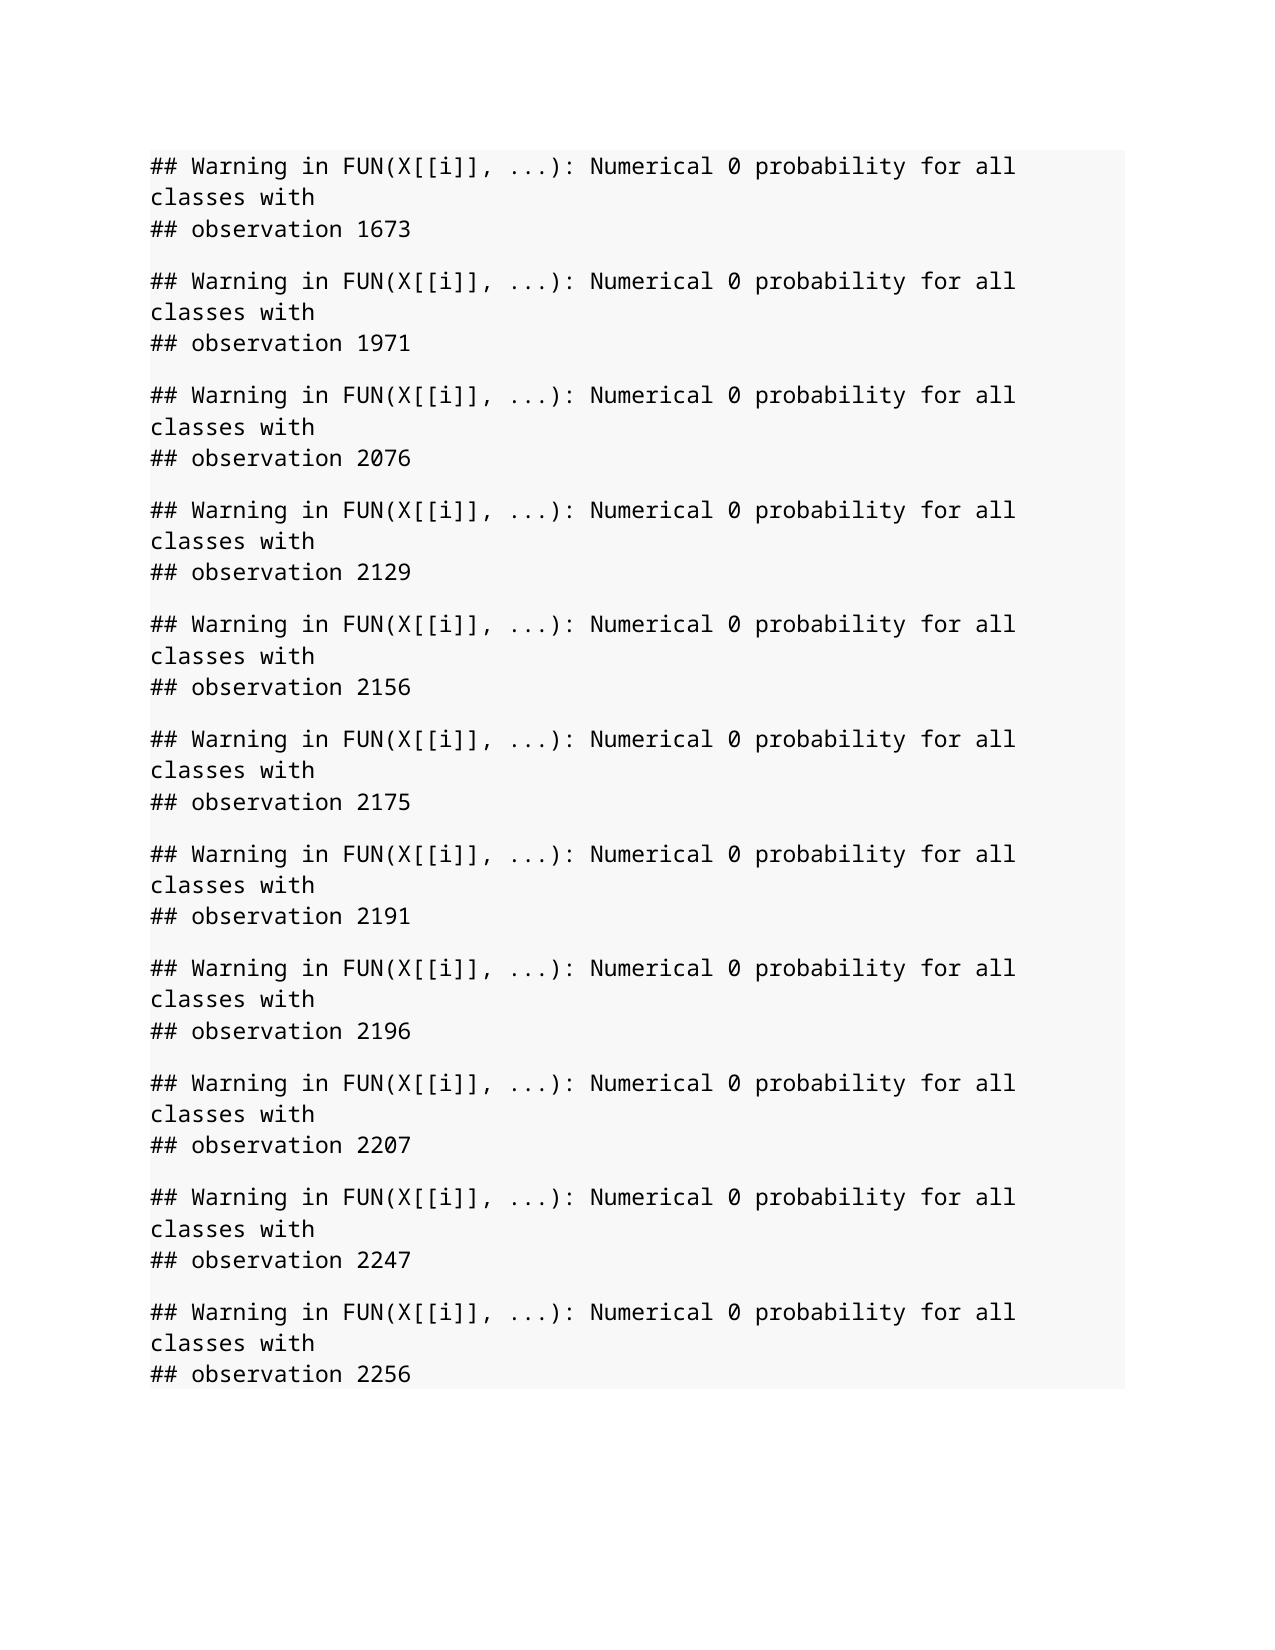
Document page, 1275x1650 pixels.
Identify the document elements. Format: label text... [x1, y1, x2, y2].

text ## Warning in FUN(X[[i]], ...): Numerical 0 probability for all classes with ## observation 2247 [150, 1181, 1125, 1275]
text ## Warning in FUN(X[[i]], ...): Numerical 0 probability for all classes with ## observation 2196 [150, 952, 1125, 1046]
text ## Warning in FUN(X[[i]], ...): Numerical 0 probability for all classes with ## observation 1971 [150, 264, 1125, 358]
text ## Warning in FUN(X[[i]], ...): Numerical 0 probability for all classes with ## observation 2191 [150, 837, 1125, 931]
text ## Warning in FUN(X[[i]], ...): Numerical 0 probability for all classes with ## observation 2129 [150, 494, 1125, 587]
text ## Warning in FUN(X[[i]], ...): Numerical 0 probability for all classes with ## observation 2256 [150, 1296, 1125, 1389]
text ## Warning in FUN(X[[i]], ...): Numerical 0 probability for all classes with ## observation 2076 [150, 379, 1125, 473]
text ## Warning in FUN(X[[i]], ...): Numerical 0 probability for all classes with ## observation 2175 [150, 723, 1125, 817]
text ## Warning in FUN(X[[i]], ...): Numerical 0 probability for all classes with ## observation 2207 [150, 1067, 1125, 1160]
text ## Warning in FUN(X[[i]], ...): Numerical 0 probability for all classes with ## observation 1673 [150, 150, 1125, 244]
text ## Warning in FUN(X[[i]], ...): Numerical 0 probability for all classes with ## observation 2156 [150, 608, 1125, 702]
